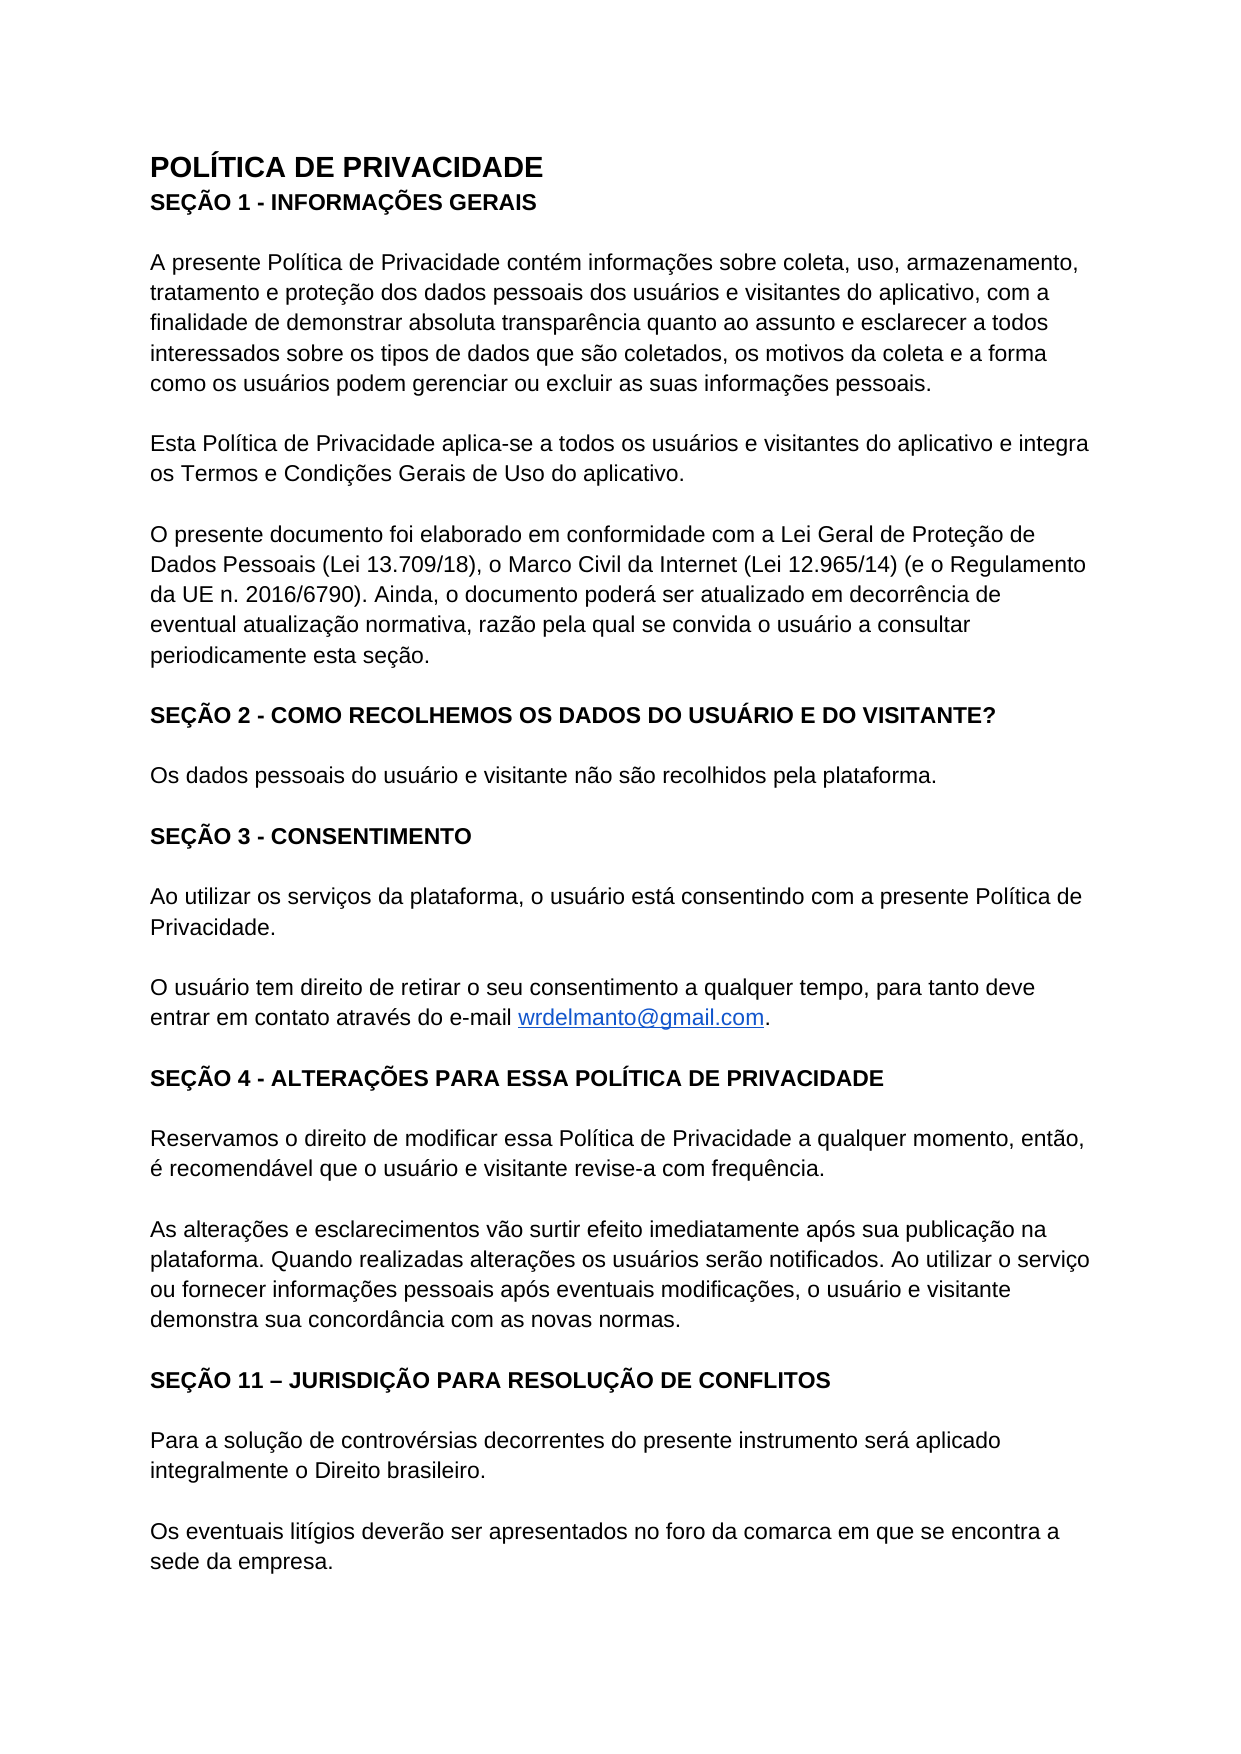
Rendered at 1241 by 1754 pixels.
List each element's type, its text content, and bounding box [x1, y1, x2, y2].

text As alterações e esclarecimentos vão surtir efeito imediatamente após sua publicação na plataforma. Quando realizadas alterações os usuários serão notificados. Ao utilizar o serviço ou fornecer informações pessoais após eventuais modificações, o usuário e visitante demonstra sua concordância com as novas normas. [150, 1216, 1090, 1333]
text Os dados pessoais do usuário e visitante não são recolhidos pela plataforma. [150, 762, 1090, 789]
text SEÇÃO 1 - INFORMAÇÕES GERAIS [150, 188, 1090, 215]
text SEÇÃO 11 – JURISDIÇÃO PARA RESOLUÇÃO DE CONFLITOS [150, 1367, 1090, 1393]
text Para a solução de controvérsias decorrentes do presente instrumento será aplicado integralmente o Direito brasileiro. [150, 1427, 1090, 1484]
text SEÇÃO 2 - COMO RECOLHEMOS OS DADOS DO USUÁRIO E DO VISITANTE? [150, 702, 1090, 728]
text POLÍTICA DE PRIVACIDADE [150, 150, 1090, 183]
text Os eventuais litígios deverão ser apresentados no foro da comarca em que se encontra a sede da empresa. [150, 1518, 1090, 1574]
text O presente documento foi elaborado em conformidade com a Lei Geral de Proteção de Dados Pessoais (Lei 13.709/18), o Marco Civil da Internet (Lei 12.965/14) (e o Regulamento da UE n. 2016/6790). Ainda, o documento poderá ser atualizado em decorrência de eventual atualização normativa, razão pela qual se convida o usuário a consultar periodicamente esta seção. [150, 521, 1090, 668]
text Esta Política de Privacidade aplica-se a todos os usuários e visitantes do aplicativo e integra os Termos e Condições Gerais de Uso do aplicativo. [150, 430, 1090, 487]
text Reservamos o direito de modificar essa Política de Privacidade a qualquer momento, então, é recomendável que o usuário e visitante revise-a com frequência. [150, 1125, 1090, 1182]
text Ao utilizar os serviços da plataforma, o usuário está consentindo com a presente Política de Privacidade. [150, 883, 1090, 940]
text A presente Política de Privacidade contém informações sobre coleta, uso, armazenamento, tratamento e proteção dos dados pessoais dos usuários e visitantes do aplicativo, com a finalidade de demonstrar absoluta transparência quanto ao assunto e esclarecer a todos interessados sobre os tipos de dados que são coletados, os motivos da coleta e a forma como os usuários podem gerenciar ou excluir as suas informações pessoais. [150, 249, 1090, 396]
text O usuário tem direito de retirar o seu consentimento a qualquer tempo, para tanto deve entrar em contato através do e-mail wrdelmanto@gmail.com. [150, 974, 1090, 1031]
text SEÇÃO 3 - CONSENTIMENTO [150, 823, 1090, 849]
text SEÇÃO 4 - ALTERAÇÕES PARA ESSA POLÍTICA DE PRIVACIDADE [150, 1064, 1090, 1091]
